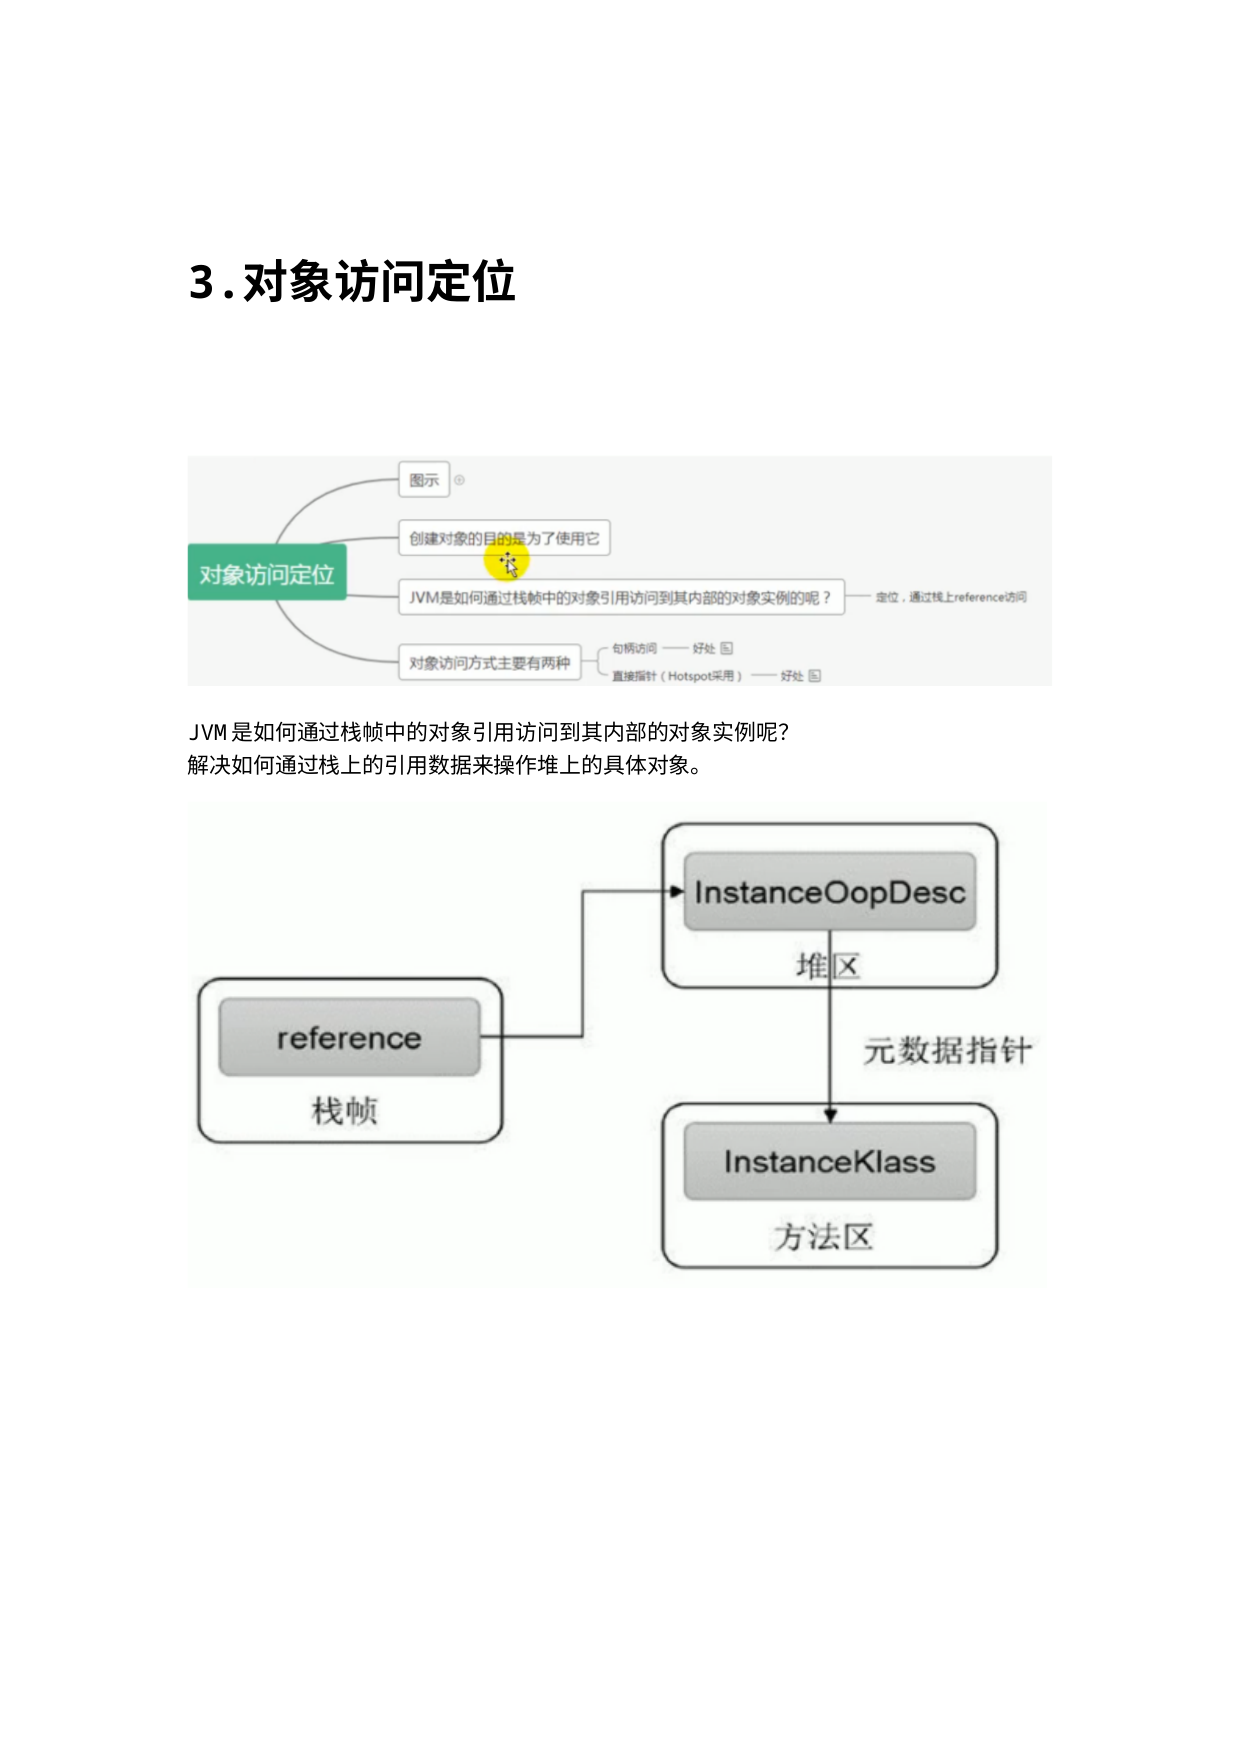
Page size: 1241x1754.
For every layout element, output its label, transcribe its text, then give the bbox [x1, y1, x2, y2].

picture [187, 780, 1047, 1288]
text 解决如何通过栈上的引用数据来操作堆上的具体对象。 [187, 747, 1053, 780]
picture [187, 455, 1053, 686]
text JVM是如何通过栈帧中的对象引用访问到其内部的对象实例呢？ [187, 715, 1053, 747]
subtitle 3.对象访问定位 [187, 230, 1053, 327]
